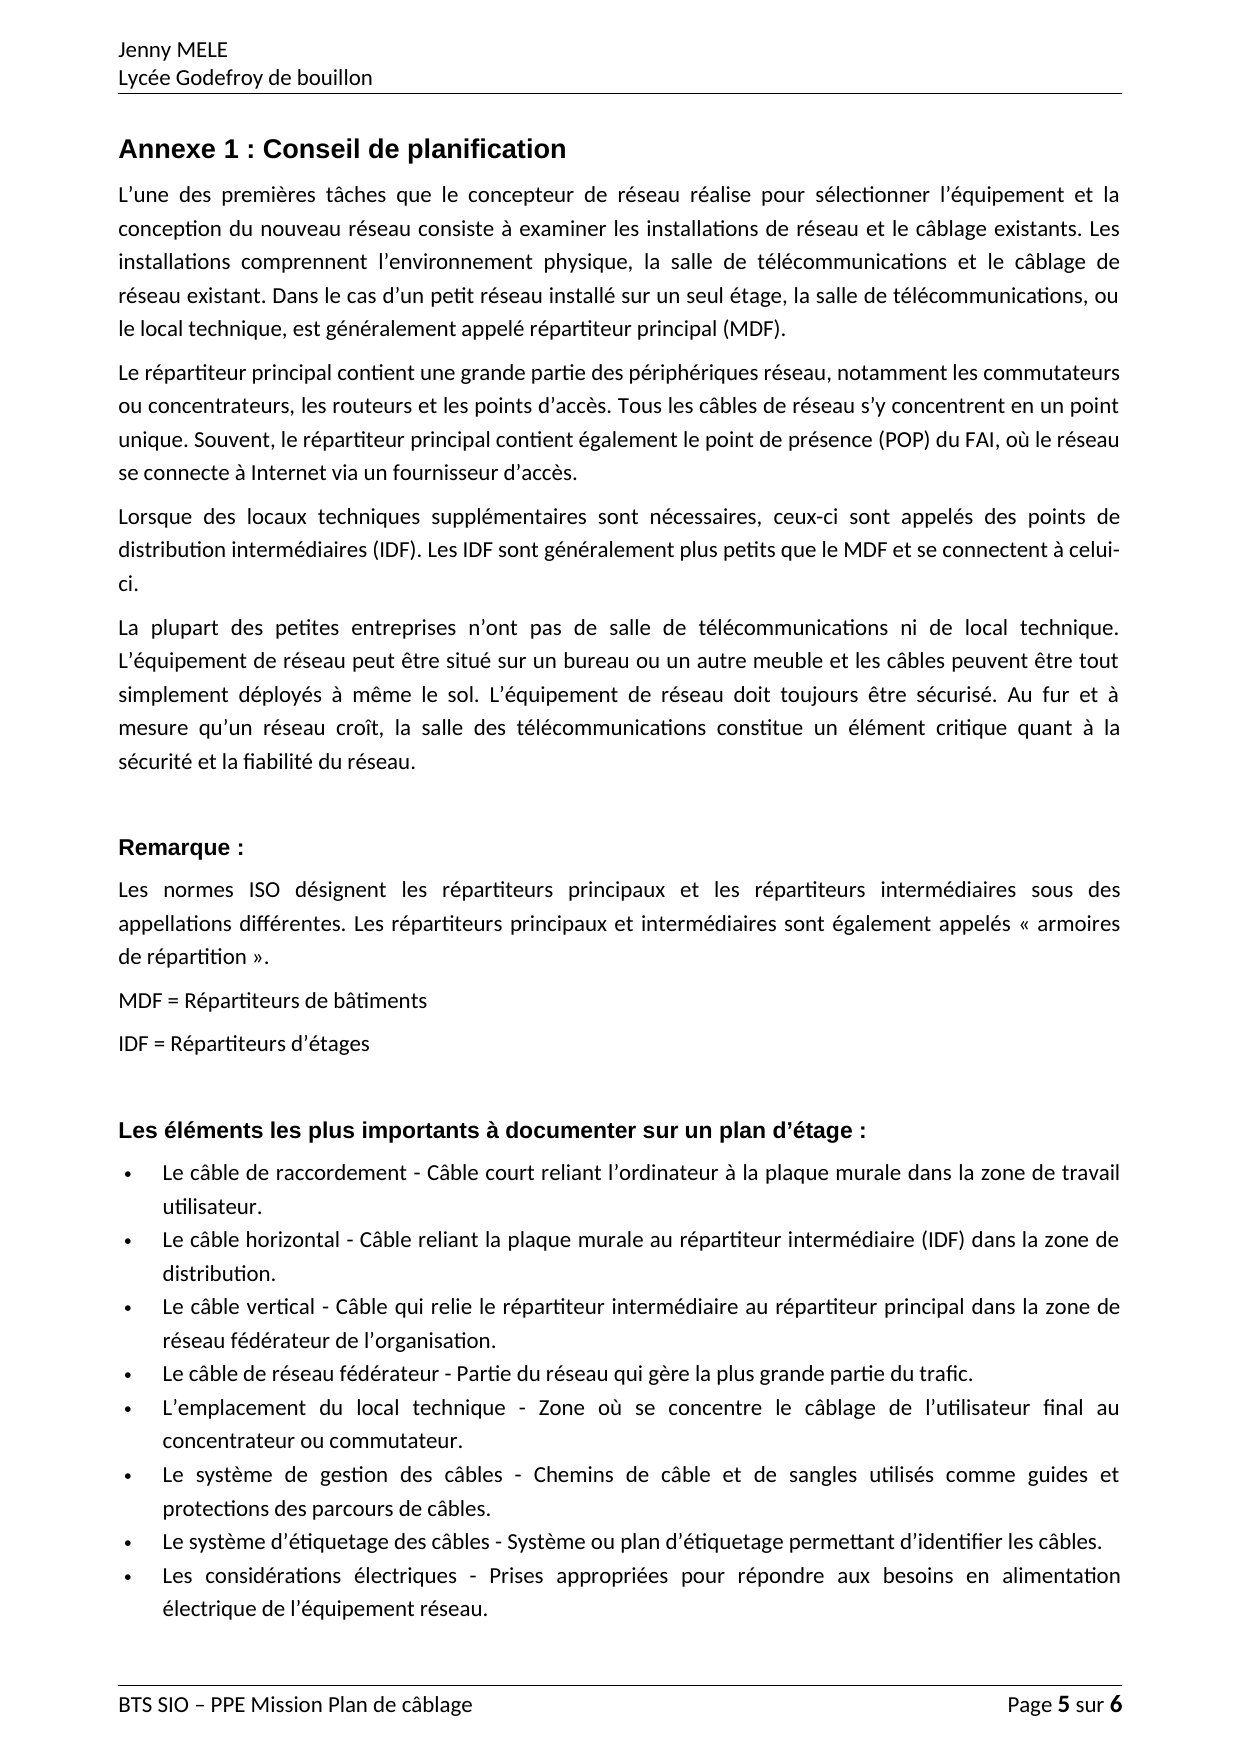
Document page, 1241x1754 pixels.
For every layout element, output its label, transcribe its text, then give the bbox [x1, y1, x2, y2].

list L’emplacement du local technique - Zone où se concentre le câblage de l’utilisateur final au concentrateur ou commutateur. [125, 1393, 1122, 1454]
text IDF = Répartiteurs d’étages [118, 1029, 1122, 1058]
text Le répartiteur principal contient une grande partie des périphériques réseau, notamment les commutateurs ou concentrateurs, les routeurs et les points d’accès. Tous les câbles de réseau s’y concentrent en un point unique. Souvent, le répartiteur principal contient également le point de présence (POP) du FAI, où le réseau se connecte à Internet via un fournisseur d’accès. [118, 358, 1122, 486]
text Annexe 1 : Conseil de planification [118, 133, 1122, 164]
list Le câble horizontal - Câble reliant la plaque murale au répartiteur intermédiaire (IDF) dans la zone de distribution. [125, 1225, 1122, 1287]
text La plupart des petites entreprises n’ont pas de salle de télécommunications ni de local technique. L’équipement de réseau peut être situé sur un bureau ou un autre meuble et les câbles peuvent être tout simplement déployés à même le sol. L’équipement de réseau doit toujours être sécurisé. Au fur et à mesure qu’un réseau croît, la salle des télécommunications constitue un élément critique quant à la sécurité et la fiabilité du réseau. [118, 613, 1122, 775]
list Les considérations électriques - Prises appropriées pour répondre aux besoins en alimentation électrique de l’équipement réseau. [125, 1561, 1122, 1622]
list Le système d’étiquetage des câbles - Système ou plan d’étiquetage permettant d’identifier les câbles. [125, 1527, 1122, 1555]
text MDF = Répartiteurs de bâtiments [118, 986, 1122, 1014]
text Les normes ISO désignent les répartiteurs principaux et les répartiteurs intermédiaires sous des appellations différentes. Les répartiteurs principaux et intermédiaires sont également appelés « armoires de répartition ». [118, 875, 1122, 971]
list Le câble vertical - Câble qui relie le répartiteur intermédiaire au répartiteur principal dans la zone de réseau fédérateur de l’organisation. [125, 1292, 1122, 1354]
list Le système de gestion des câbles - Chemins de câble et de sangles utilisés comme guides et protections des parcours de câbles. [125, 1460, 1122, 1522]
text L’une des premières tâches que le concepteur de réseau réalise pour sélectionner l’équipement et la conception du nouveau réseau consiste à examiner les installations de réseau et le câblage existants. Les installations comprennent l’environnement physique, la salle de télécommunications et le câblage de réseau existant. Dans le cas d’un petit réseau installé sur un seul étage, la salle de télécommunications, ou le local technique, est généralement appelé répartiteur principal (MDF). [118, 180, 1122, 342]
text Lorsque des locaux techniques supplémentaires sont nécessaires, ceux-ci sont appelés des points de distribution intermédiaires (IDF). Les IDF sont généralement plus petits que le MDF et se connectent à celui-ci. [118, 502, 1122, 597]
text Les éléments les plus importants à documenter sur un plan d’étage : [118, 1117, 1122, 1143]
list Le câble de raccordement - Câble court reliant l’ordinateur à la plaque murale dans la zone de travail utilisateur. [125, 1158, 1122, 1220]
list Le câble de réseau fédérateur - Partie du réseau qui gère la plus grande partie du trafic. [125, 1359, 1122, 1387]
text Remarque : [118, 834, 1122, 860]
